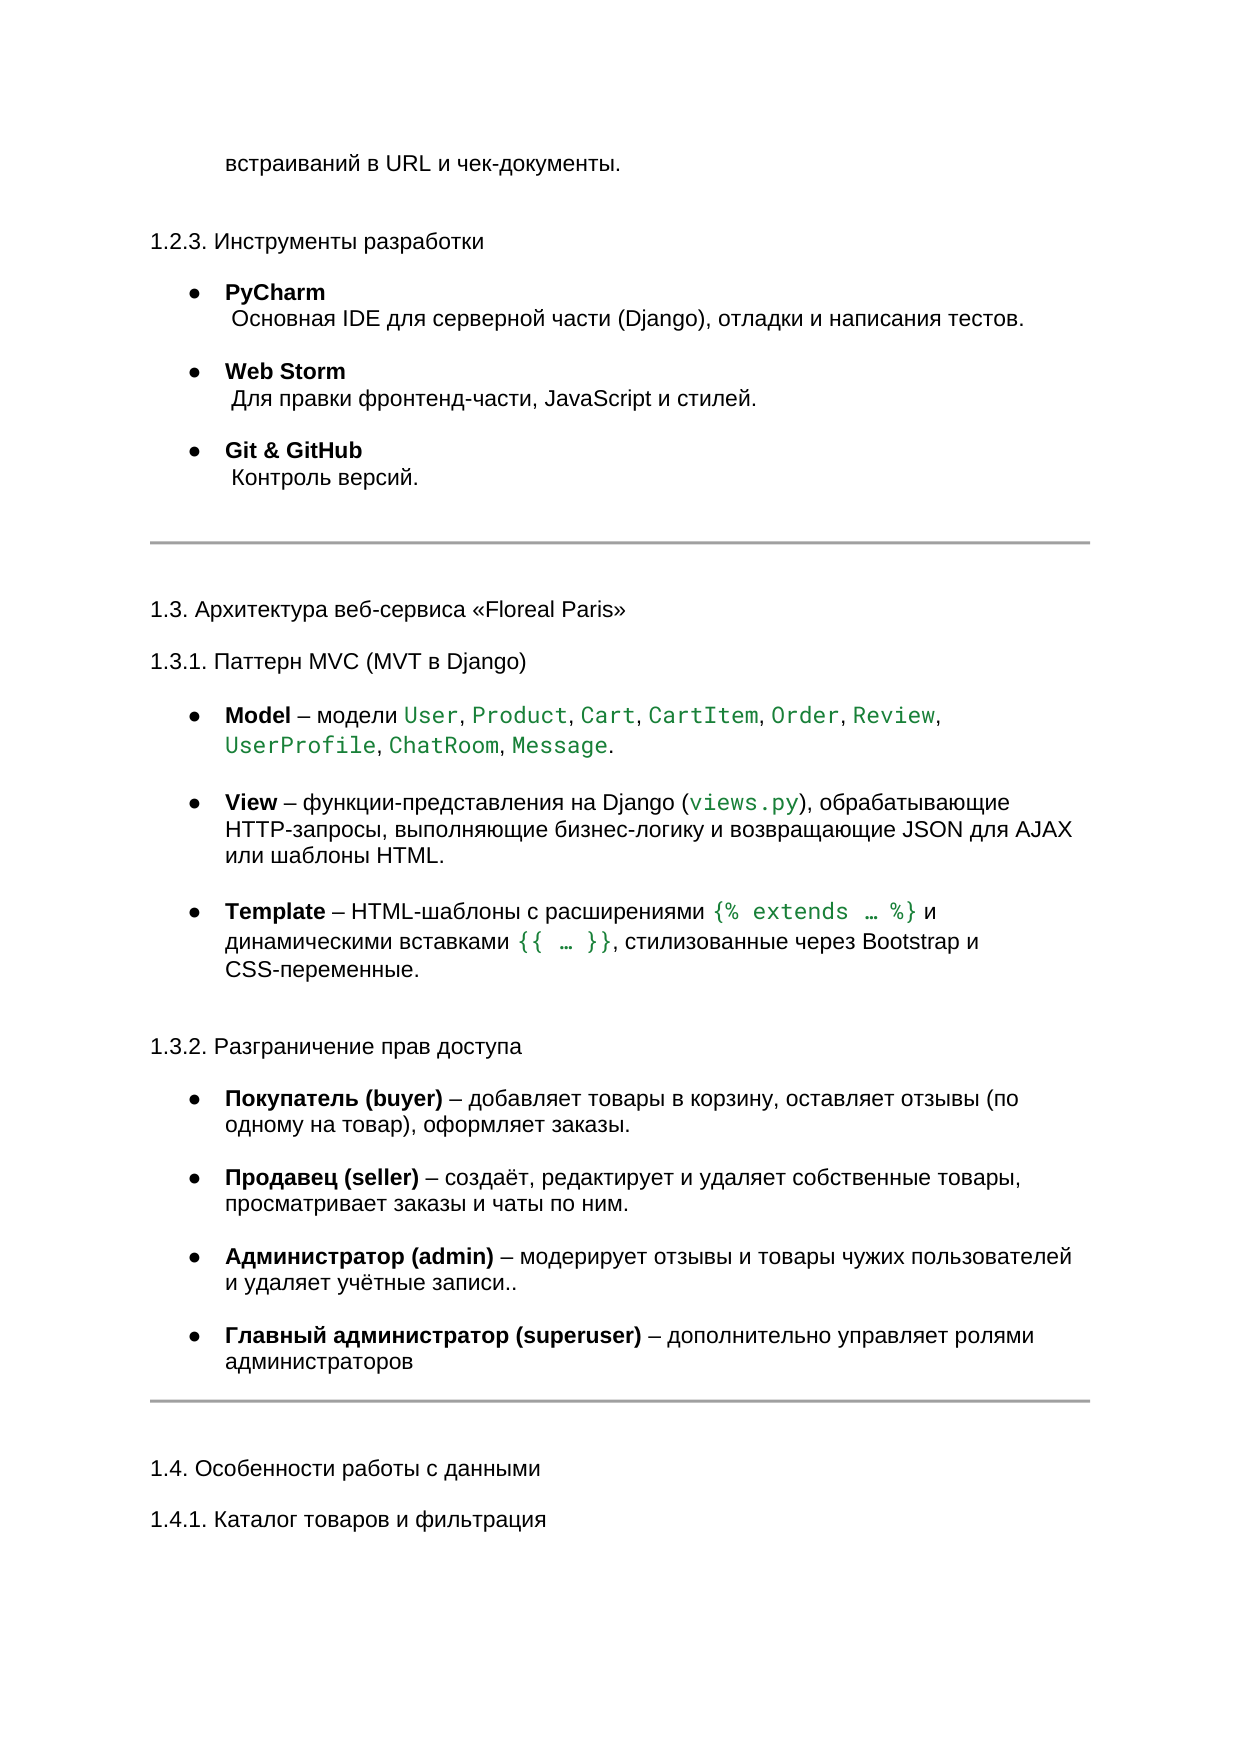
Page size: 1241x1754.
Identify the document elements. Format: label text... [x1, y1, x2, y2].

list Администратор (admin) – модерирует отзывы и товары чужих пользователей и удаляет учётные записи.. [187, 1243, 1090, 1322]
list Главный администратор (superuser) – дополнительно управляет ролями администраторов [187, 1322, 1090, 1374]
list PyCharm Основная IDE для серверной части (Django), отладки и написания тестов. [187, 279, 1090, 358]
text 1.3.2. Разграничение прав доступа [150, 1033, 1090, 1060]
list View – функции‑представления на Django (views.py), обрабатывающие HTTP‑запросы, выполняющие бизнес‑логику и возвращающие JSON для AJAX или шаблоны HTML. [187, 786, 1090, 895]
list Web Storm Для правки фронтенд‑части, JavaScript и стилей. [187, 358, 1090, 437]
list Git & GitHub Контроль версий. [187, 437, 1090, 516]
text 1.2.3. Инструменты разработки [150, 228, 1090, 254]
list Model – модели User, Product, Cart, CartItem, Order, Review, UserProfile, ChatRoom, Message. [187, 699, 1090, 786]
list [187, 150, 1090, 203]
text 1.3.1. Паттерн MVC (MVT в Django) [150, 648, 1090, 674]
text 1.4.1. Каталог товаров и фильтрация [150, 1506, 1090, 1532]
text 1.3. Архитектура веб‑сервиса «Floreal Paris» [150, 596, 1090, 623]
list Продавец (seller) – создаёт, редактирует и удаляет собственные товары, просматривает заказы и чаты по ним. [187, 1164, 1090, 1243]
text 1.4. Особенности работы с данными [150, 1455, 1090, 1481]
list Template – HTML‑шаблоны с расширениями {% extends … %} и динамическими вставками {{ … }}, стилизованные через Bootstrap и CSS‑переменные. [187, 895, 1090, 1008]
list Покупатель (buyer) – добавляет товары в корзину, оставляет отзывы (по одному на товар), оформляет заказы. [187, 1085, 1090, 1164]
